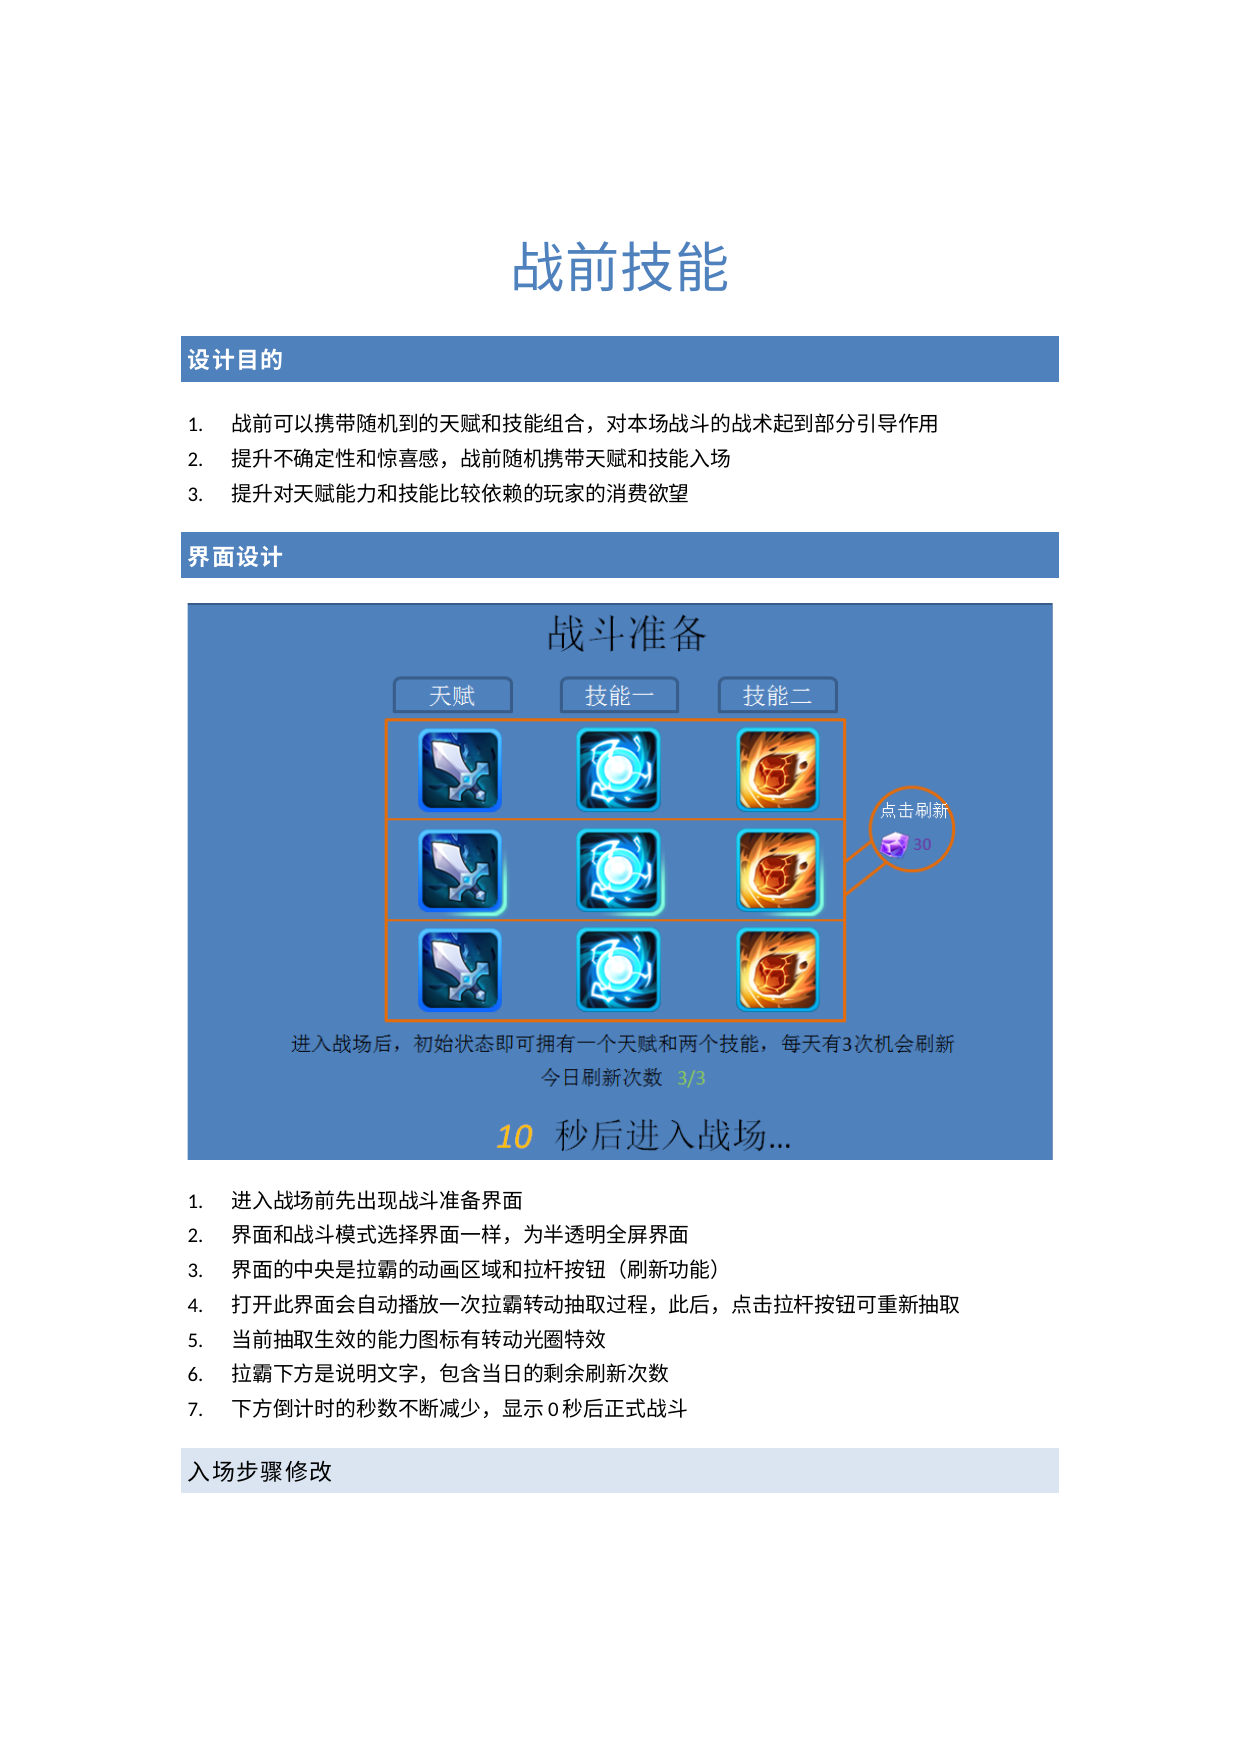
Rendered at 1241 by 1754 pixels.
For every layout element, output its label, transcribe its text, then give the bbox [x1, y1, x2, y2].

list 界面和战斗模式选择界面一样，为半透明全屏界面 [187, 1219, 1053, 1249]
list 进入战场前先出现战斗准备界面 [187, 1184, 1053, 1214]
list 提升不确定性和惊喜感，战前随机携带天赋和技能入场 [187, 442, 1053, 472]
picture [187, 603, 1053, 1160]
list 当前抽取生效的能力图标有转动光圈特效 [187, 1323, 1053, 1353]
subtitle 设计目的 [188, 342, 1053, 375]
list 下方倒计时的秒数不断减少，显示0秒后正式战斗 [187, 1392, 1053, 1422]
title 战前技能 [187, 225, 1053, 303]
list 拉霸下方是说明文字，包含当日的剩余刷新次数 [187, 1357, 1053, 1388]
list 提升对天赋能力和技能比较依赖的玩家的消费欲望 [187, 477, 1053, 507]
list 战前可以携带随机到的天赋和技能组合，对本场战斗的战术起到部分引导作用 [187, 407, 1053, 438]
subtitle 界面设计 [188, 539, 1053, 572]
list 界面的中央是拉霸的动画区域和拉杆按钮（刷新功能） [187, 1253, 1053, 1284]
list 打开此界面会自动播放一次拉霸转动抽取过程，此后，点击拉杆按钮可重新抽取 [187, 1288, 1053, 1318]
subtitle 入场步骤修改 [188, 1454, 1053, 1487]
